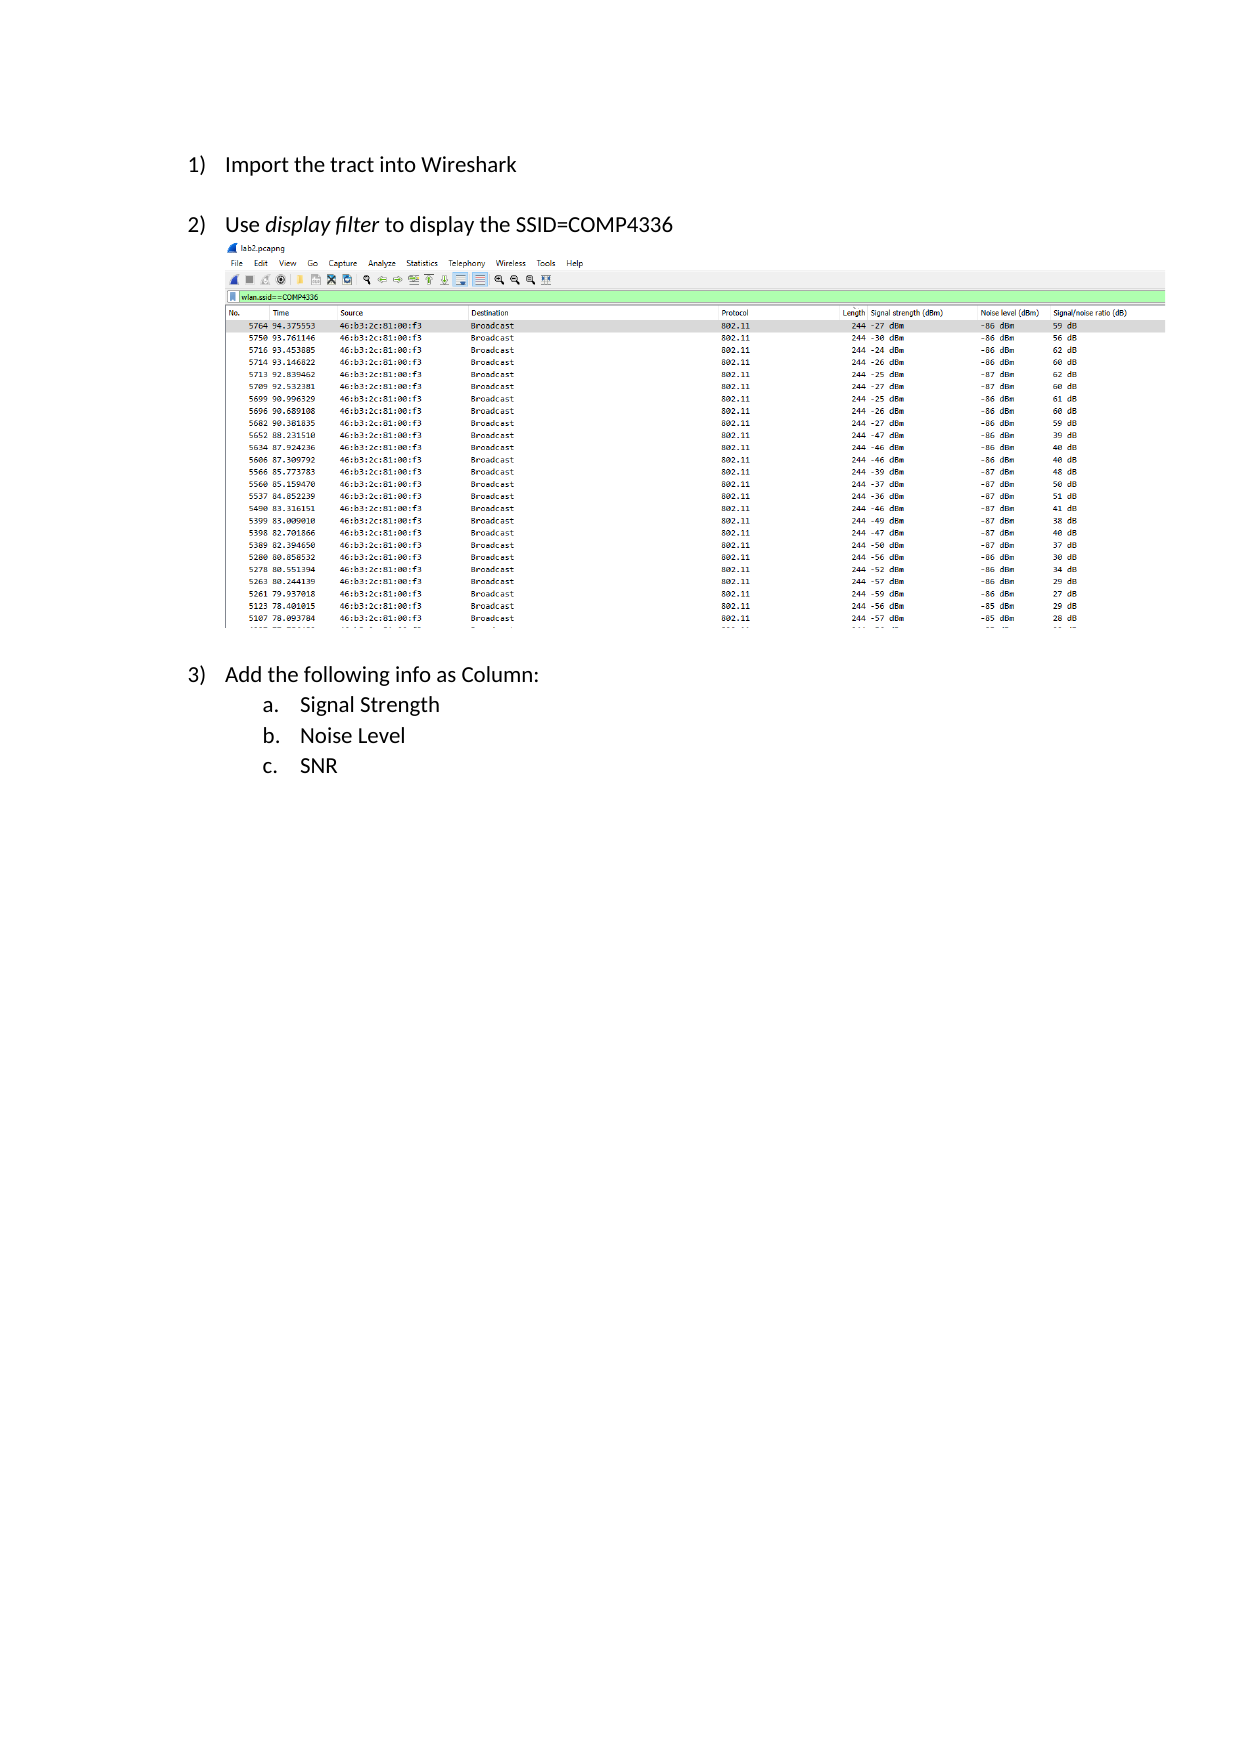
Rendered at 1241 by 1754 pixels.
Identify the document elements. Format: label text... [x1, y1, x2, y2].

list Noise Level [262, 721, 1090, 749]
list SNR [262, 751, 1090, 779]
list Add the following info as Column: [187, 660, 1090, 688]
list Signal Strength [262, 691, 1090, 718]
list Import the tract into Wireshark [187, 150, 1090, 178]
list Use display filter to display the SSID=COMP4336 [187, 210, 1090, 238]
picture [225, 240, 1166, 628]
